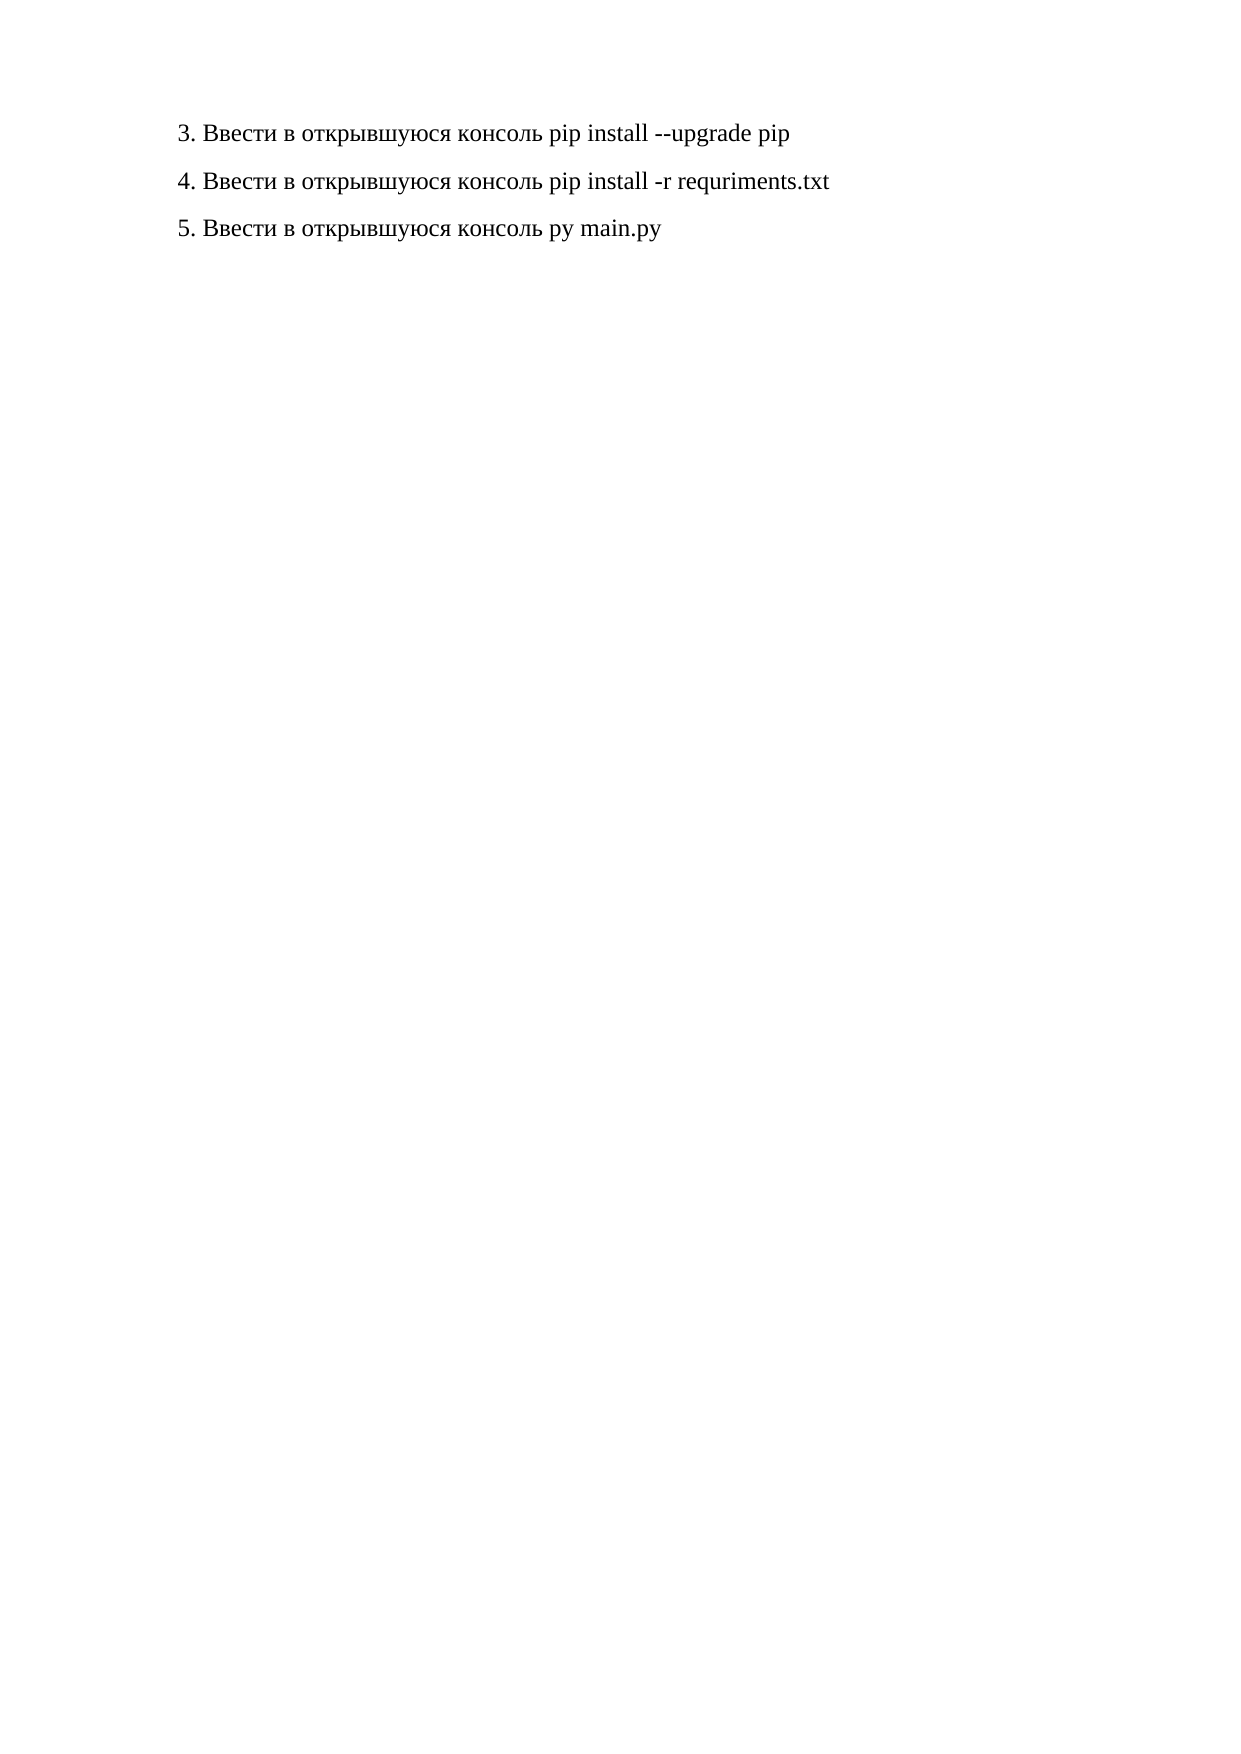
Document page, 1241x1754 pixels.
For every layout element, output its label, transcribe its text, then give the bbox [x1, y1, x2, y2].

text 5. Ввести в открывшуюся консоль py main.py [177, 213, 1152, 242]
text 3. Ввести в открывшуюся консоль pip install --upgrade pip [177, 118, 1152, 147]
text 4. Ввести в открывшуюся консоль pip install -r requriments.txt [177, 166, 1152, 194]
